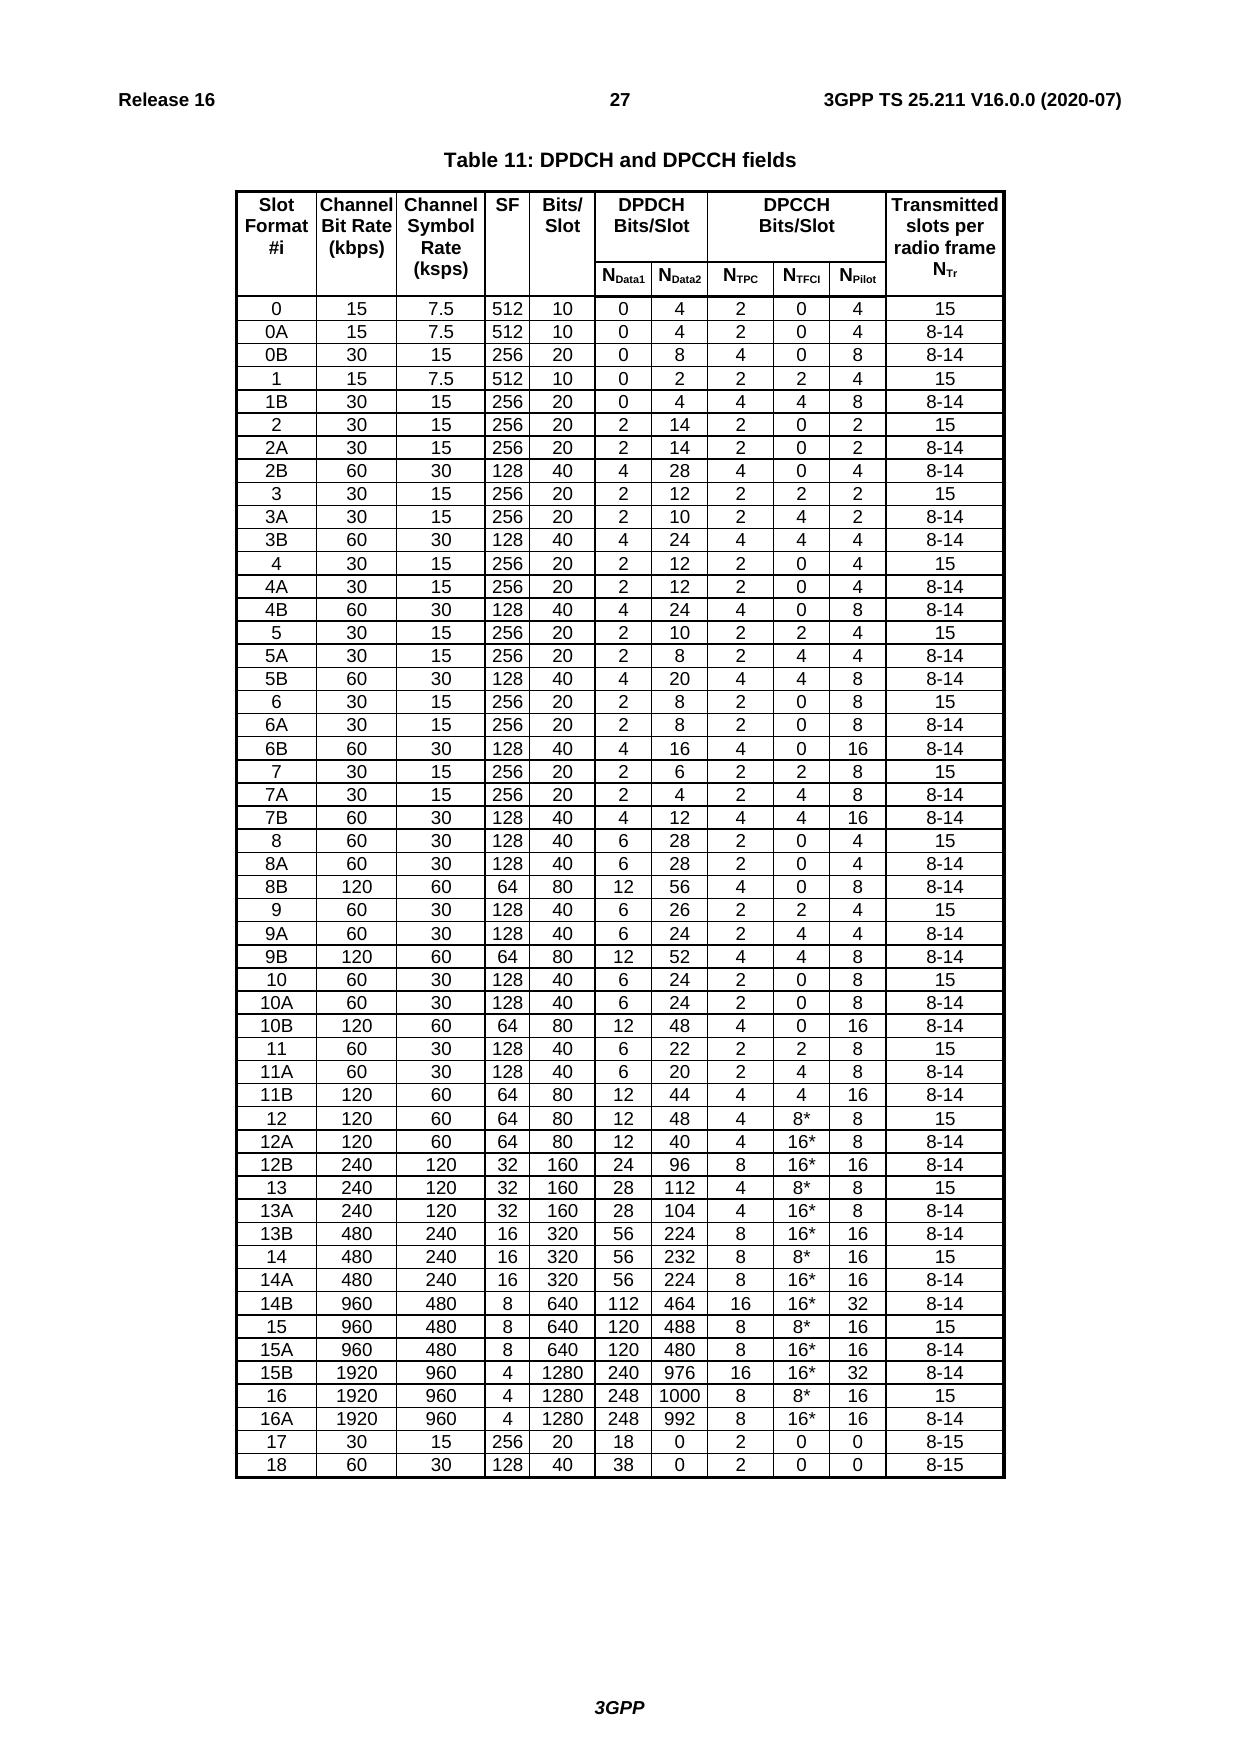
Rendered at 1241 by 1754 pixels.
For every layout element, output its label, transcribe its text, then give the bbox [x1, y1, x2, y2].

table_cell 2 [596, 506, 651, 528]
table_cell 0 [774, 344, 829, 366]
table_cell 13A [238, 1200, 316, 1221]
table_cell 2 [596, 552, 651, 574]
table_cell 0 [774, 321, 829, 343]
table_cell 240 [397, 1246, 484, 1268]
table_cell 4 [708, 1177, 773, 1198]
table_cell 56 [652, 876, 707, 898]
table_cell 8-15 [887, 1454, 1002, 1476]
table_cell 56 [596, 1246, 651, 1268]
table_cell 0 [774, 969, 829, 990]
table_cell 4 [830, 552, 885, 574]
table_cell 256 [486, 622, 529, 643]
table_cell 240 [596, 1362, 651, 1383]
table_cell 60 [317, 807, 396, 828]
table_cell 60 [317, 599, 396, 620]
table_cell 12 [596, 1107, 651, 1129]
table_cell 8 [486, 1292, 529, 1314]
table_cell 256 [486, 1431, 529, 1453]
table_cell 16* [774, 1131, 829, 1152]
table_cell 2 [708, 367, 773, 389]
table_cell 8 [708, 1154, 773, 1175]
table_cell 2 [596, 761, 651, 782]
table_cell NData1 [596, 263, 651, 295]
table_cell 8 [830, 599, 885, 620]
table_cell 2 [708, 298, 773, 319]
table_cell 8-14 [887, 946, 1002, 967]
table_cell 0 [830, 1454, 885, 1476]
table_cell 17 [238, 1431, 316, 1453]
table_cell 8 [830, 391, 885, 412]
table_cell 120 [397, 1200, 484, 1221]
table_cell 2 [596, 622, 651, 643]
table_cell 2A [238, 437, 316, 458]
table_cell 20 [530, 483, 594, 504]
table_cell 960 [317, 1339, 396, 1360]
table_cell 48 [652, 1107, 707, 1129]
table_cell 15 [887, 830, 1002, 851]
table_cell 9 [238, 899, 316, 921]
table_cell 32 [486, 1154, 529, 1175]
table_cell 2 [708, 784, 773, 805]
table_cell 248 [596, 1408, 651, 1429]
table_cell 120 [397, 1177, 484, 1198]
table_cell 120 [317, 946, 396, 967]
table_cell 1280 [530, 1408, 594, 1429]
table_cell 40 [530, 529, 594, 551]
table_cell 15 [397, 1431, 484, 1453]
table_cell 16* [774, 1223, 829, 1244]
table_cell 14B [238, 1292, 316, 1314]
table_cell 16 [652, 737, 707, 759]
table_cell 15 [887, 761, 1002, 782]
table_cell 30 [317, 691, 396, 713]
table_cell 4 [774, 391, 829, 412]
table_cell 4 [708, 1084, 773, 1106]
table_header Channel Symbol Rate (ksps) [397, 193, 484, 295]
table_cell 8-14 [887, 1408, 1002, 1429]
table_cell 11 [238, 1038, 316, 1059]
table_cell 128 [486, 807, 529, 828]
table_cell 30 [317, 622, 396, 643]
table_cell 248 [596, 1385, 651, 1406]
table_cell 2 [830, 506, 885, 528]
table_cell 2 [708, 830, 773, 851]
table_cell 15 [887, 483, 1002, 504]
table_cell 40 [530, 922, 594, 944]
table_cell 8-14 [887, 1154, 1002, 1175]
table_cell 13B [238, 1223, 316, 1244]
table_cell 2 [708, 1454, 773, 1476]
table_cell 28 [652, 460, 707, 481]
table_cell 120 [596, 1339, 651, 1360]
table_cell 60 [397, 1131, 484, 1152]
table_cell 4B [238, 599, 316, 620]
table_cell 16 [486, 1223, 529, 1244]
table_cell 6 [596, 969, 651, 990]
table_cell 0 [596, 391, 651, 412]
table_cell 80 [530, 1015, 594, 1036]
table_cell 8 [830, 691, 885, 713]
table_cell 8* [774, 1246, 829, 1268]
table_cell 60 [317, 922, 396, 944]
table_cell 11B [238, 1084, 316, 1106]
table_cell 60 [317, 1061, 396, 1083]
table_cell 8 [708, 1339, 773, 1360]
table_cell 16* [774, 1339, 829, 1360]
table_cell 2 [708, 1431, 773, 1453]
table_cell 8-14 [887, 506, 1002, 528]
table_cell 28 [652, 830, 707, 851]
table_cell 4 [774, 506, 829, 528]
table_cell 16 [830, 1385, 885, 1406]
table_cell 20 [530, 761, 594, 782]
table_cell 4 [652, 784, 707, 805]
table_cell 22 [652, 1038, 707, 1059]
table_cell 256 [486, 691, 529, 713]
table_cell 15 [397, 691, 484, 713]
table_cell 2 [708, 761, 773, 782]
table_cell 8 [652, 344, 707, 366]
table_cell 4 [596, 737, 651, 759]
table_cell 15 [238, 1316, 316, 1337]
table_cell 40 [530, 1038, 594, 1059]
table_cell 640 [530, 1339, 594, 1360]
table_cell 4 [830, 645, 885, 666]
table_cell 12B [238, 1154, 316, 1175]
table_cell 4 [708, 1015, 773, 1036]
table_cell 26 [652, 899, 707, 921]
table_cell 976 [652, 1362, 707, 1383]
table_cell 30 [397, 460, 484, 481]
table_cell 8 [708, 1223, 773, 1244]
table_cell 160 [530, 1200, 594, 1221]
table_cell 20 [530, 506, 594, 528]
table_cell 40 [652, 1131, 707, 1152]
table_cell 7.5 [397, 367, 484, 389]
table_cell 0 [596, 298, 651, 319]
table_cell 256 [486, 714, 529, 736]
table_cell 2 [708, 1061, 773, 1083]
table_cell 5B [238, 668, 316, 689]
table_cell 2 [708, 552, 773, 574]
table_cell 8 [238, 830, 316, 851]
table_cell 30 [397, 922, 484, 944]
table_cell 0 [774, 599, 829, 620]
table_cell 4 [830, 576, 885, 597]
table_cell 992 [652, 1408, 707, 1429]
table_cell 8-14 [887, 344, 1002, 366]
table_cell 4 [830, 367, 885, 389]
table_cell 8 [830, 1038, 885, 1059]
table_cell 24 [652, 529, 707, 551]
table_cell 7.5 [397, 321, 484, 343]
table_cell 480 [397, 1339, 484, 1360]
table_cell 80 [530, 1107, 594, 1129]
table_cell 4 [774, 946, 829, 967]
table_cell 14 [652, 437, 707, 458]
table_cell 1B [238, 391, 316, 412]
table_cell 30 [397, 599, 484, 620]
table_cell 2 [774, 367, 829, 389]
table_cell 15 [397, 645, 484, 666]
table_cell 2 [708, 853, 773, 874]
table_cell 12 [652, 576, 707, 597]
table_cell 2 [708, 576, 773, 597]
table_cell 4 [708, 1107, 773, 1129]
table_cell 4 [774, 807, 829, 828]
table_cell 60 [397, 1107, 484, 1129]
table_cell 8-14 [887, 1339, 1002, 1360]
table_cell 2 [774, 899, 829, 921]
table_cell 4 [708, 946, 773, 967]
table_cell 2 [708, 414, 773, 435]
table_cell 6B [238, 737, 316, 759]
table_cell 8-14 [887, 737, 1002, 759]
table_cell 8 [708, 1316, 773, 1337]
table_cell 10 [530, 297, 594, 319]
table_cell 4 [486, 1408, 529, 1429]
table_cell 15 [397, 391, 484, 412]
table_cell 128 [486, 853, 529, 874]
table_cell 480 [317, 1246, 396, 1268]
table_cell 104 [652, 1200, 707, 1221]
table_cell 30 [397, 668, 484, 689]
table_cell 30 [397, 830, 484, 851]
table_cell 4 [596, 529, 651, 551]
table_cell 44 [652, 1084, 707, 1106]
table_cell 0 [774, 576, 829, 597]
table_cell 7A [238, 784, 316, 805]
table_cell 1000 [652, 1385, 707, 1406]
table_cell 80 [530, 876, 594, 898]
table_cell 40 [530, 599, 594, 620]
table_cell 120 [317, 876, 396, 898]
table_cell 160 [530, 1154, 594, 1175]
table_cell 0 [596, 321, 651, 343]
table_cell 32 [830, 1362, 885, 1383]
table_cell 28 [652, 853, 707, 874]
table_cell 128 [486, 529, 529, 551]
table_cell 4 [830, 922, 885, 944]
table_cell 64 [486, 1084, 529, 1106]
table_cell 2 [830, 483, 885, 504]
table_cell 8 [830, 714, 885, 736]
table_cell 128 [486, 830, 529, 851]
table_cell 30 [317, 414, 396, 435]
table_cell 60 [317, 969, 396, 990]
table_cell 4 [238, 552, 316, 574]
table_cell 2 [238, 414, 316, 435]
table_cell 4 [774, 922, 829, 944]
table_cell 56 [596, 1223, 651, 1244]
table_cell 8 [486, 1316, 529, 1337]
table_cell 4 [774, 1084, 829, 1106]
table_cell 8-14 [887, 1269, 1002, 1291]
table_cell 4 [596, 807, 651, 828]
table_cell 24 [652, 922, 707, 944]
table_cell 512 [486, 367, 529, 389]
table_cell 12 [238, 1107, 316, 1129]
table_cell 24 [652, 599, 707, 620]
table_cell 16 [830, 1154, 885, 1175]
table_cell 30 [397, 992, 484, 1013]
table_cell 16 [830, 1223, 885, 1244]
table_cell 16 [830, 1339, 885, 1360]
table_cell 6 [596, 1061, 651, 1083]
table_cell 120 [596, 1316, 651, 1337]
table_cell 38 [596, 1454, 651, 1476]
table_cell 30 [317, 344, 396, 366]
table_cell 28 [596, 1200, 651, 1221]
table_cell 4 [652, 298, 707, 319]
table_cell 160 [530, 1177, 594, 1198]
table_cell 8 [830, 876, 885, 898]
table_cell 1 [238, 367, 316, 389]
table_cell 20 [530, 691, 594, 713]
table_header Bits/ Slot [530, 193, 594, 295]
table_cell 12 [596, 876, 651, 898]
table_cell 8 [830, 992, 885, 1013]
table_cell 8-14 [887, 391, 1002, 412]
table_cell 8-14 [887, 1084, 1002, 1106]
table_cell 256 [486, 506, 529, 528]
table_cell 30 [397, 737, 484, 759]
table_cell 112 [652, 1177, 707, 1198]
table_cell 4 [830, 529, 885, 551]
table_cell 60 [317, 899, 396, 921]
table_cell 2 [774, 1038, 829, 1059]
table_cell 15 [317, 297, 396, 319]
table_cell 8-14 [887, 853, 1002, 874]
table_cell 8 [652, 645, 707, 666]
table_cell 2 [708, 321, 773, 343]
table_cell 240 [317, 1154, 396, 1175]
table_cell 16 [486, 1246, 529, 1268]
table_cell 11A [238, 1061, 316, 1083]
table_cell 30 [317, 1431, 396, 1453]
table_cell 20 [530, 784, 594, 805]
table_cell 15 [887, 1385, 1002, 1406]
table_cell 320 [530, 1223, 594, 1244]
table_cell 320 [530, 1246, 594, 1268]
table_cell 6 [596, 922, 651, 944]
table_cell 6 [238, 691, 316, 713]
table_cell 240 [317, 1177, 396, 1198]
table_cell 4 [708, 807, 773, 828]
table_cell 464 [652, 1292, 707, 1314]
table_cell 256 [486, 483, 529, 504]
table_cell 0 [774, 552, 829, 574]
table_cell 30 [317, 552, 396, 574]
table_cell 20 [530, 414, 594, 435]
table_cell 2 [596, 414, 651, 435]
table_cell 0 [652, 1454, 707, 1476]
table_cell 256 [486, 761, 529, 782]
table_cell 8-14 [887, 992, 1002, 1013]
table_cell 960 [397, 1408, 484, 1429]
table_cell 0 [774, 1431, 829, 1453]
table_cell 10 [530, 367, 594, 389]
table_cell 12 [596, 1084, 651, 1106]
table_cell 40 [530, 853, 594, 874]
table_cell 5A [238, 645, 316, 666]
table_cell 15 [887, 1246, 1002, 1268]
table_cell 10 [238, 969, 316, 990]
table_cell 0 [774, 298, 829, 319]
table_cell 96 [652, 1154, 707, 1175]
table_cell 15 [887, 622, 1002, 643]
table_cell 15 [397, 506, 484, 528]
table_cell 30 [317, 645, 396, 666]
table_cell 1920 [317, 1408, 396, 1429]
table_cell 4 [652, 391, 707, 412]
table_cell 16* [774, 1269, 829, 1291]
table_cell 15 [397, 552, 484, 574]
table_cell 15 [887, 367, 1002, 389]
table_cell 64 [486, 1131, 529, 1152]
table_cell 15 [317, 321, 396, 343]
table_cell 15B [238, 1362, 316, 1383]
table_cell 640 [530, 1292, 594, 1314]
table_cell 8 [708, 1408, 773, 1429]
table_cell 8-14 [887, 576, 1002, 597]
table_cell 16A [238, 1408, 316, 1429]
table_cell 20 [530, 645, 594, 666]
table_cell 0 [830, 1431, 885, 1453]
table_cell 2 [596, 784, 651, 805]
table_cell 3B [238, 529, 316, 551]
table_cell 8 [830, 946, 885, 967]
table_cell 0 [596, 344, 651, 366]
table_cell 14A [238, 1269, 316, 1291]
table_cell 2 [708, 483, 773, 504]
table_cell 8-14 [887, 321, 1002, 343]
table_cell 1280 [530, 1362, 594, 1383]
table_cell 0 [774, 1454, 829, 1476]
table_cell 8-14 [887, 437, 1002, 458]
table_cell 256 [486, 576, 529, 597]
table_cell 8-14 [887, 1131, 1002, 1152]
table_cell 0 [596, 367, 651, 389]
table_cell 14 [238, 1246, 316, 1268]
table_cell NTPC [708, 263, 773, 295]
table_cell 256 [486, 645, 529, 666]
table_cell 6 [596, 1038, 651, 1059]
table_cell 4 [708, 1200, 773, 1221]
table_cell 480 [317, 1269, 396, 1291]
table_cell 8 [830, 1200, 885, 1221]
table_cell 8* [774, 1385, 829, 1406]
table_cell 40 [530, 969, 594, 990]
table_cell 10B [238, 1015, 316, 1036]
table_cell 24 [652, 969, 707, 990]
text Table 11: DPDCH and DPCCH fields [118, 147, 1122, 171]
table_cell 15 [887, 552, 1002, 574]
table_cell 20 [652, 668, 707, 689]
table_cell 60 [397, 876, 484, 898]
table_cell 2 [708, 437, 773, 458]
table_cell 30 [317, 483, 396, 504]
table_cell 30 [397, 853, 484, 874]
table_cell 10 [652, 506, 707, 528]
table_cell 15 [887, 1038, 1002, 1059]
table_cell 3A [238, 506, 316, 528]
table_cell 232 [652, 1246, 707, 1268]
table_cell 0 [652, 1431, 707, 1453]
table_cell 8-14 [887, 1292, 1002, 1314]
table_cell 16 [830, 1316, 885, 1337]
table_cell 60 [317, 853, 396, 874]
table_cell 16* [774, 1362, 829, 1383]
table_cell 2 [596, 483, 651, 504]
table_cell 120 [317, 1084, 396, 1106]
table_cell 7B [238, 807, 316, 828]
table_cell 128 [486, 460, 529, 481]
table_cell 8-14 [887, 599, 1002, 620]
table_cell 4 [774, 784, 829, 805]
table_cell 60 [317, 830, 396, 851]
table_cell 20 [652, 1061, 707, 1083]
table_cell 4 [774, 529, 829, 551]
table_cell 4 [708, 344, 773, 366]
table_cell 30 [317, 576, 396, 597]
table_cell 8 [708, 1269, 773, 1291]
table_cell 4 [652, 321, 707, 343]
table_cell 4 [708, 529, 773, 551]
table_cell 2B [238, 460, 316, 481]
table_cell 56 [596, 1269, 651, 1291]
table_cell 30 [317, 506, 396, 528]
table_cell 224 [652, 1269, 707, 1291]
table_cell 0 [774, 830, 829, 851]
table_cell 18 [238, 1454, 316, 1476]
table_cell 30 [397, 899, 484, 921]
table_cell 8* [774, 1177, 829, 1198]
table_cell 80 [530, 1084, 594, 1106]
table_cell 2 [774, 761, 829, 782]
table_cell 128 [486, 899, 529, 921]
table_cell 4 [830, 622, 885, 643]
table_cell 80 [530, 1131, 594, 1152]
table_cell 6 [596, 853, 651, 874]
table_cell 2 [830, 437, 885, 458]
table_cell 120 [317, 1015, 396, 1036]
table_cell 2 [596, 714, 651, 736]
table_cell 13 [238, 1177, 316, 1198]
table_cell 8-14 [887, 529, 1002, 551]
table_cell 120 [317, 1107, 396, 1129]
table_cell 6 [652, 761, 707, 782]
table_cell 30 [317, 761, 396, 782]
table_cell 120 [317, 1131, 396, 1152]
table_cell 30 [397, 1038, 484, 1059]
table_cell 15 [397, 622, 484, 643]
table_cell 10 [652, 622, 707, 643]
table_cell 4 [830, 853, 885, 874]
table_cell 8 [830, 668, 885, 689]
table_cell 112 [596, 1292, 651, 1314]
table_cell 16 [830, 807, 885, 828]
table_cell 20 [530, 552, 594, 574]
table_cell 2 [708, 645, 773, 666]
table_cell 960 [397, 1362, 484, 1383]
table_cell 8 [830, 784, 885, 805]
table_cell 256 [486, 437, 529, 458]
table_cell 120 [397, 1154, 484, 1175]
table_cell 30 [317, 391, 396, 412]
table_cell 64 [486, 946, 529, 967]
table_cell 16 [238, 1385, 316, 1406]
table_cell 6 [596, 830, 651, 851]
table_cell 512 [486, 321, 529, 343]
table_cell 64 [486, 1015, 529, 1036]
table_cell 512 [486, 297, 529, 319]
table_cell 30 [317, 437, 396, 458]
table_cell 8-14 [887, 807, 1002, 828]
table_cell 14 [652, 414, 707, 435]
table_cell 60 [397, 1084, 484, 1106]
table_cell 16 [486, 1269, 529, 1291]
table_cell 16 [830, 1015, 885, 1036]
table_cell 30 [317, 784, 396, 805]
table_cell 0 [774, 737, 829, 759]
table_cell 2 [708, 1038, 773, 1059]
table_cell 2 [708, 992, 773, 1013]
table_cell 8-14 [887, 1015, 1002, 1036]
table_cell 4 [830, 460, 885, 481]
table_cell 2 [774, 483, 829, 504]
table_cell 16 [708, 1292, 773, 1314]
table_cell 20 [530, 1431, 594, 1453]
table_cell 16* [774, 1154, 829, 1175]
table_cell 128 [486, 737, 529, 759]
table_cell NPilot [830, 263, 885, 295]
table_cell 12 [652, 807, 707, 828]
table_cell 480 [397, 1292, 484, 1314]
table_cell 6 [596, 899, 651, 921]
table_header Transmitted slots per radio frame NTr [887, 193, 1002, 295]
table_cell 80 [530, 946, 594, 967]
table_cell 7 [238, 761, 316, 782]
table_cell 16 [708, 1362, 773, 1383]
table_cell 960 [317, 1292, 396, 1314]
table_cell 488 [652, 1316, 707, 1337]
table_cell 15 [397, 437, 484, 458]
table_cell 16* [774, 1292, 829, 1314]
table_cell 2 [708, 899, 773, 921]
table_cell 8 [652, 714, 707, 736]
table_cell 0 [774, 853, 829, 874]
table_cell 8* [774, 1107, 829, 1129]
table_cell 2 [596, 576, 651, 597]
table_cell 128 [486, 1038, 529, 1059]
table_header DPDCH Bits/Slot [596, 193, 707, 261]
table_cell 10 [530, 321, 594, 343]
table_cell 15 [887, 691, 1002, 713]
table_cell 0 [774, 876, 829, 898]
table_cell 12 [596, 946, 651, 967]
table_cell 256 [486, 552, 529, 574]
table_cell 16* [774, 1200, 829, 1221]
table_cell 4 [774, 645, 829, 666]
table_cell 12 [596, 1131, 651, 1152]
table_cell 4 [830, 298, 885, 319]
table_cell 30 [397, 529, 484, 551]
table_cell 15A [238, 1339, 316, 1360]
table_cell 40 [530, 992, 594, 1013]
table_cell 2 [708, 691, 773, 713]
table_cell 15 [397, 784, 484, 805]
table_cell 10A [238, 992, 316, 1013]
table_cell 40 [530, 460, 594, 481]
table_cell 640 [530, 1316, 594, 1337]
table_cell 0 [774, 691, 829, 713]
table_cell 6A [238, 714, 316, 736]
table_cell 0 [774, 460, 829, 481]
table_cell 2 [708, 714, 773, 736]
table_cell 60 [317, 668, 396, 689]
table_cell 15 [397, 761, 484, 782]
table_cell 256 [486, 344, 529, 366]
table_cell 9A [238, 922, 316, 944]
table_cell NTFCI [774, 263, 829, 295]
table_cell 6 [596, 992, 651, 1013]
table_cell NData2 [652, 263, 707, 295]
table_cell 15 [887, 297, 1002, 319]
table_cell 2 [708, 969, 773, 990]
table_cell 2 [596, 645, 651, 666]
table_cell 16 [830, 1246, 885, 1268]
table_cell 4 [830, 321, 885, 343]
table_cell 2 [830, 414, 885, 435]
table_cell 15 [887, 969, 1002, 990]
table_cell 60 [317, 1454, 396, 1476]
table_cell 960 [397, 1385, 484, 1406]
table_cell 960 [317, 1316, 396, 1337]
table_cell 4 [774, 668, 829, 689]
table_cell 2 [774, 622, 829, 643]
table_cell 240 [317, 1200, 396, 1221]
table_cell 12A [238, 1131, 316, 1152]
table_cell 0 [774, 714, 829, 736]
table_cell 2 [596, 691, 651, 713]
table_cell 8-14 [887, 714, 1002, 736]
table_cell 20 [530, 391, 594, 412]
table_cell 1280 [530, 1385, 594, 1406]
table_cell 28 [596, 1177, 651, 1198]
table_cell 40 [530, 1454, 594, 1476]
table_cell 20 [530, 437, 594, 458]
table_cell 8 [830, 761, 885, 782]
table_cell 8 [486, 1339, 529, 1360]
table_cell 64 [486, 876, 529, 898]
table_cell 15 [397, 483, 484, 504]
table_cell 8* [774, 1316, 829, 1337]
table_cell 16 [830, 1408, 885, 1429]
table_cell 256 [486, 391, 529, 412]
table_cell 3 [238, 483, 316, 504]
table_cell 8-14 [887, 922, 1002, 944]
table_cell 60 [397, 946, 484, 967]
table_cell 8-14 [887, 1200, 1002, 1221]
table_header Channel Bit Rate (kbps) [317, 193, 396, 295]
table_cell 12 [652, 483, 707, 504]
table_cell 4 [708, 1131, 773, 1152]
table_cell 0 [238, 297, 316, 319]
table_cell 0 [774, 992, 829, 1013]
table_header SF [486, 193, 529, 295]
table_cell 240 [397, 1223, 484, 1244]
table_cell 2 [708, 622, 773, 643]
table_cell 0 [774, 414, 829, 435]
table_cell 40 [530, 830, 594, 851]
table_cell 15 [887, 899, 1002, 921]
table_cell 15 [887, 1177, 1002, 1198]
table_cell 18 [596, 1431, 651, 1453]
table_cell 12 [652, 552, 707, 574]
table_cell 2 [708, 922, 773, 944]
table_header Slot Format #i [238, 193, 316, 295]
table_cell 8 [830, 1107, 885, 1129]
table_cell 48 [652, 1015, 707, 1036]
table_cell 24 [652, 992, 707, 1013]
table_cell 128 [486, 992, 529, 1013]
table_cell 40 [530, 1061, 594, 1083]
table_cell 52 [652, 946, 707, 967]
table_cell 224 [652, 1223, 707, 1244]
table_cell 15 [887, 414, 1002, 435]
table_cell 32 [486, 1200, 529, 1221]
table_cell 4 [596, 668, 651, 689]
table_cell 16 [830, 1269, 885, 1291]
table_cell 40 [530, 807, 594, 828]
table_cell 2 [708, 506, 773, 528]
table_cell 32 [830, 1292, 885, 1314]
table_cell 60 [317, 992, 396, 1013]
table_cell 4 [708, 668, 773, 689]
table_cell 30 [317, 714, 396, 736]
table_cell 4A [238, 576, 316, 597]
table_cell 60 [317, 460, 396, 481]
table_cell 0B [238, 344, 316, 366]
table_cell 8 [830, 344, 885, 366]
table_cell 320 [530, 1269, 594, 1291]
table_cell 8-14 [887, 876, 1002, 898]
table_cell 20 [530, 714, 594, 736]
table_cell 24 [596, 1154, 651, 1175]
table_cell 40 [530, 899, 594, 921]
table_cell 2 [652, 367, 707, 389]
table_cell 4 [486, 1362, 529, 1383]
table_cell 8 [708, 1385, 773, 1406]
table_cell 128 [486, 1454, 529, 1476]
table_cell 15 [397, 714, 484, 736]
table_cell 15 [317, 367, 396, 389]
table_cell 4 [708, 460, 773, 481]
table_cell 30 [397, 969, 484, 990]
table_cell 480 [397, 1316, 484, 1337]
table_cell 480 [652, 1339, 707, 1360]
table_cell 8-14 [887, 645, 1002, 666]
table_cell 0A [238, 321, 316, 343]
table_cell 32 [486, 1177, 529, 1198]
table_cell 4 [774, 1061, 829, 1083]
table_cell 128 [486, 1061, 529, 1083]
table_cell 1920 [317, 1362, 396, 1383]
table_cell 128 [486, 922, 529, 944]
table_cell 60 [317, 529, 396, 551]
table_cell 4 [708, 391, 773, 412]
table_cell 256 [486, 784, 529, 805]
table_cell 8-14 [887, 1061, 1002, 1083]
table_cell 15 [397, 576, 484, 597]
table_cell 12 [596, 1015, 651, 1036]
table_cell 5 [238, 622, 316, 643]
table_cell 8A [238, 853, 316, 874]
table_cell 8-14 [887, 1362, 1002, 1383]
table_cell 1920 [317, 1385, 396, 1406]
table_cell 0 [774, 1015, 829, 1036]
table_cell 60 [317, 737, 396, 759]
table_cell 128 [486, 969, 529, 990]
table_cell 8-14 [887, 1223, 1002, 1244]
table_cell 0 [774, 437, 829, 458]
table_cell 8 [830, 1177, 885, 1198]
table_cell 20 [530, 622, 594, 643]
table_cell 480 [317, 1223, 396, 1244]
table_cell 8-14 [887, 460, 1002, 481]
table_cell 8-15 [887, 1431, 1002, 1453]
table_cell 8 [652, 691, 707, 713]
table_cell 30 [397, 1454, 484, 1476]
table_cell 8-14 [887, 668, 1002, 689]
table_cell 7.5 [397, 297, 484, 319]
table_cell 20 [530, 576, 594, 597]
table_cell 15 [397, 414, 484, 435]
table_cell 20 [530, 344, 594, 366]
table_cell 40 [530, 668, 594, 689]
table_cell 8 [830, 969, 885, 990]
table_cell 40 [530, 737, 594, 759]
table_cell 9B [238, 946, 316, 967]
table_cell 4 [708, 876, 773, 898]
table_cell 240 [397, 1269, 484, 1291]
table_cell 128 [486, 599, 529, 620]
table_cell 4 [596, 460, 651, 481]
table_cell 8 [830, 1061, 885, 1083]
table_cell 16 [830, 737, 885, 759]
table_cell 30 [397, 807, 484, 828]
table_cell 4 [830, 830, 885, 851]
table_cell 2 [596, 437, 651, 458]
table_cell 60 [397, 1015, 484, 1036]
table_cell 60 [317, 1038, 396, 1059]
table_cell 15 [887, 1316, 1002, 1337]
table_cell 16* [774, 1408, 829, 1429]
table_cell 8B [238, 876, 316, 898]
table_cell 128 [486, 668, 529, 689]
table_header DPCCH Bits/Slot [708, 193, 885, 261]
table_cell 8 [708, 1246, 773, 1268]
table_cell 16 [830, 1084, 885, 1106]
table_cell 4 [596, 599, 651, 620]
table_cell 15 [887, 1107, 1002, 1129]
table_cell 8 [830, 1131, 885, 1152]
table_cell 256 [486, 414, 529, 435]
table_cell 8-14 [887, 784, 1002, 805]
table_cell 4 [708, 737, 773, 759]
table_cell 15 [397, 344, 484, 366]
table_cell 4 [486, 1385, 529, 1406]
table_cell 30 [397, 1061, 484, 1083]
table_cell 64 [486, 1107, 529, 1129]
table_cell 4 [830, 899, 885, 921]
table_cell 4 [708, 599, 773, 620]
